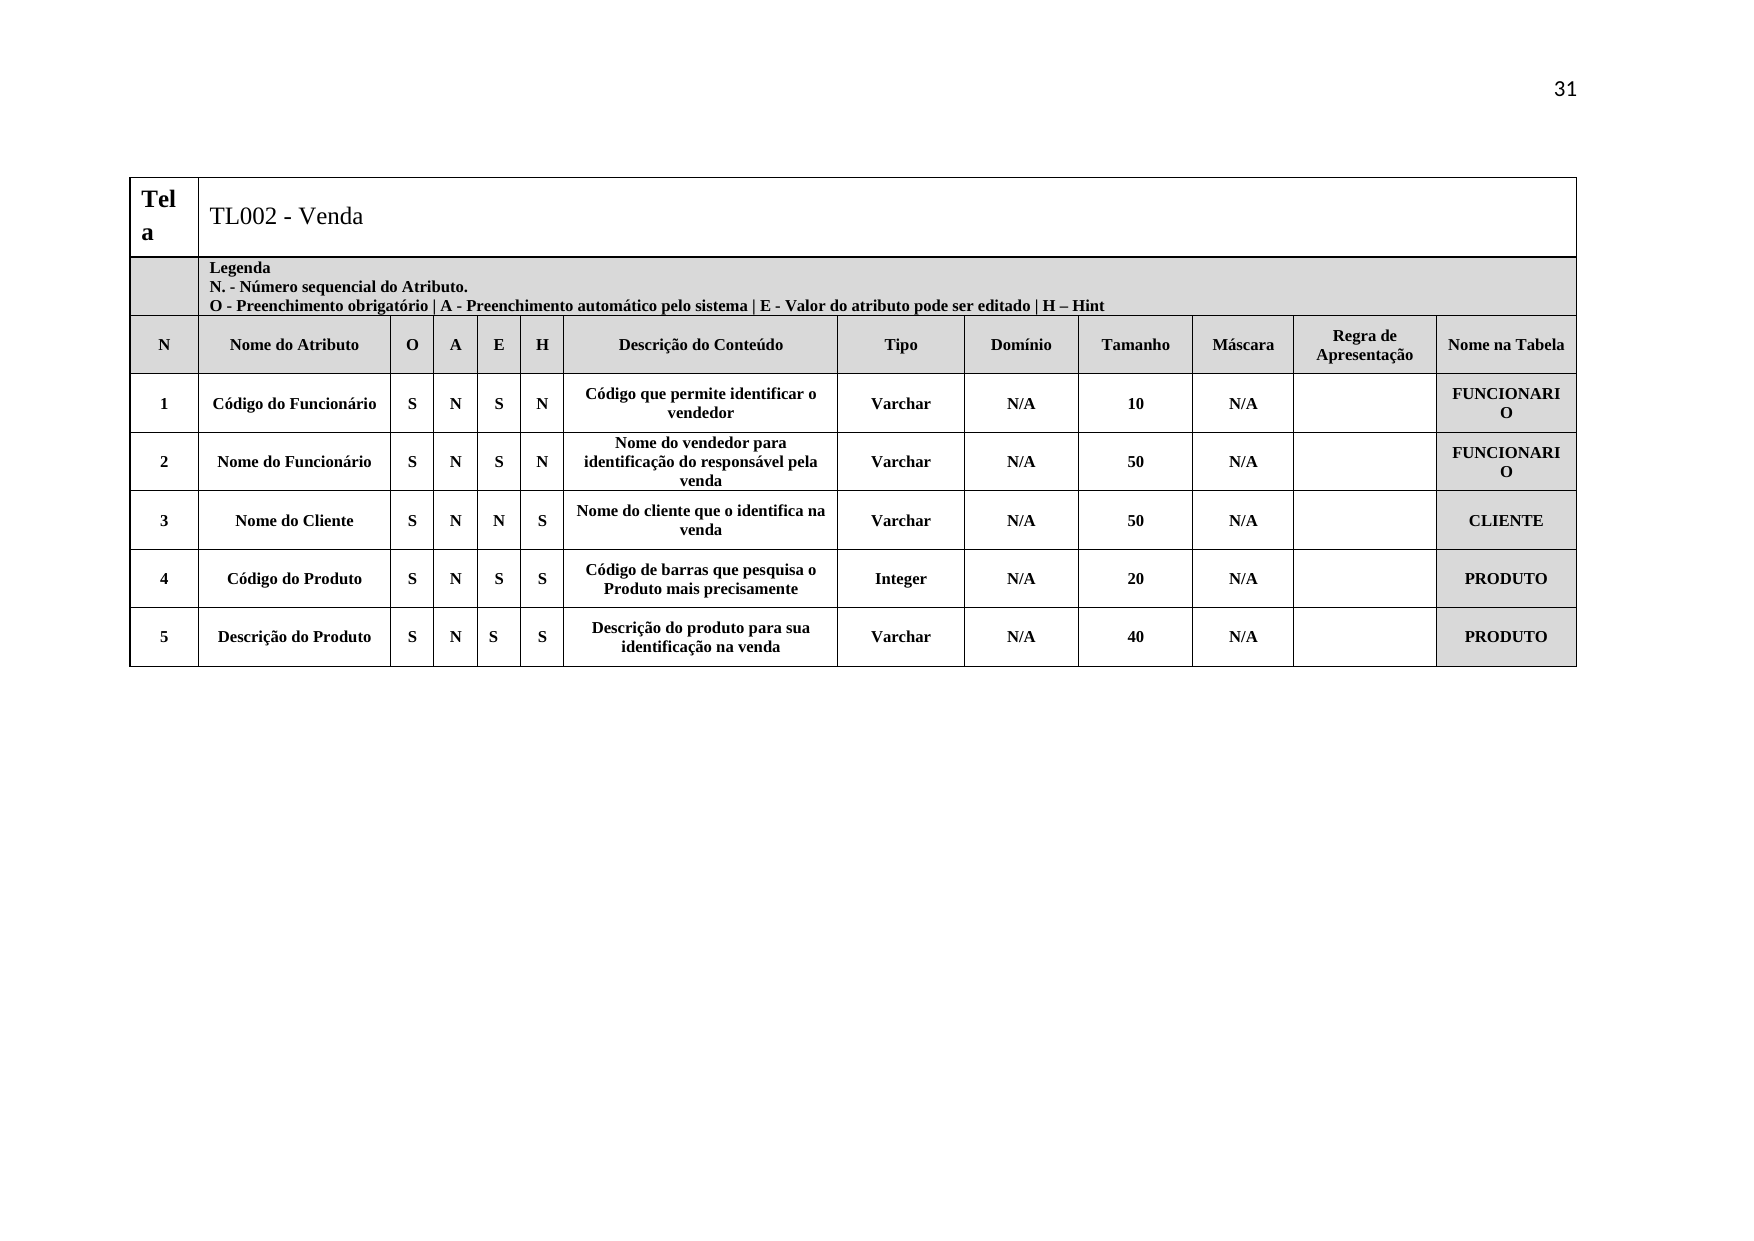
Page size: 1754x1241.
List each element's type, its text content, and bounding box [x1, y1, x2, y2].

table_cell 40 [1079, 608, 1192, 666]
table_cell 1 [131, 374, 198, 432]
table_cell Regra de Apresentação [1294, 316, 1436, 373]
table_cell FUNCIONARIO [1437, 374, 1576, 432]
table_cell Nome do cliente que o identifica na venda [564, 491, 837, 549]
table_cell S [391, 374, 433, 432]
table_cell 10 [1079, 374, 1192, 432]
table_cell Código de barras que pesquisa o Produto mais precisamente [564, 550, 837, 607]
table_cell N/A [965, 491, 1078, 549]
table_cell N/A [1193, 491, 1293, 549]
table_cell N/A [965, 608, 1078, 666]
table_cell N/A [1193, 374, 1293, 432]
table_cell S [521, 608, 563, 666]
table_cell Tipo [838, 316, 964, 373]
table_cell Código do Funcionário [199, 374, 390, 432]
table_cell TL002 - Venda [199, 178, 1576, 256]
table_cell [1294, 608, 1436, 666]
table_cell Varchar [838, 608, 964, 666]
table_cell N [434, 433, 477, 490]
table_cell Nome do Atributo [199, 316, 390, 373]
table_cell S [478, 433, 520, 490]
table_cell Domínio [965, 316, 1078, 373]
table_cell FUNCIONARIO [1437, 433, 1576, 490]
table_cell S [391, 491, 433, 549]
table_cell Descrição do Produto [199, 608, 390, 666]
table_cell S [478, 374, 520, 432]
table_cell S [391, 433, 433, 490]
table_cell N/A [965, 374, 1078, 432]
table_cell 50 [1079, 433, 1192, 490]
table_cell N/A [965, 433, 1078, 490]
table_cell [1294, 433, 1436, 490]
table_cell PRODUTO [1437, 608, 1576, 666]
table_cell A [434, 316, 477, 373]
table_cell Nome do Funcionário [199, 433, 390, 490]
table_cell 3 [131, 491, 198, 549]
table_cell E [478, 316, 520, 373]
table_cell S [478, 608, 520, 666]
table_cell S [521, 550, 563, 607]
table_cell Varchar [838, 433, 964, 490]
table_cell N/A [965, 550, 1078, 607]
table_cell Nome do vendedor para identificação do responsável pela venda [564, 433, 837, 490]
table_cell N [434, 374, 477, 432]
table_cell [1294, 374, 1436, 432]
table_cell N [478, 491, 520, 549]
table_cell N [434, 491, 477, 549]
table_cell [131, 258, 198, 315]
table_cell N [434, 550, 477, 607]
table_cell O [391, 316, 433, 373]
table_cell CLIENTE [1437, 491, 1576, 549]
table_cell N [131, 316, 198, 373]
table_cell 50 [1079, 491, 1192, 549]
table_cell Máscara [1193, 316, 1293, 373]
table_cell 2 [131, 433, 198, 490]
table_cell [1294, 550, 1436, 607]
table_cell S [391, 550, 433, 607]
table_cell N/A [1193, 550, 1293, 607]
table_cell Tamanho [1079, 316, 1192, 373]
table_cell Varchar [838, 374, 964, 432]
table_cell PRODUTO [1437, 550, 1576, 607]
table_cell Descrição do Conteúdo [564, 316, 837, 373]
table_cell N [434, 608, 477, 666]
table_cell N/A [1193, 433, 1293, 490]
table_cell N [521, 433, 563, 490]
table_cell 4 [131, 550, 198, 607]
table_cell Código do Produto [199, 550, 390, 607]
table_cell N [521, 374, 563, 432]
table_cell Tela [131, 178, 198, 256]
table_cell S [391, 608, 433, 666]
table_cell H [521, 316, 563, 373]
table_cell [1294, 491, 1436, 549]
table_cell Varchar [838, 491, 964, 549]
table_cell N/A [1193, 608, 1293, 666]
table_cell S [521, 491, 563, 549]
table_cell Nome do Cliente [199, 491, 390, 549]
table_cell 5 [131, 608, 198, 666]
table_cell Nome na Tabela [1437, 316, 1576, 373]
table_cell Descrição do produto para sua identificação na venda [564, 608, 837, 666]
table_cell S [478, 550, 520, 607]
table_cell Integer [838, 550, 964, 607]
table_cell Código que permite identificar o vendedor [564, 374, 837, 432]
table_cell 20 [1079, 550, 1192, 607]
table_cell Legenda N. - Número sequencial do Atributo. O - Preenchimento obrigatório | A - Preenchimento automático pelo sistema | E - Valor do atributo pode ser editado | H – Hint [199, 258, 1576, 315]
